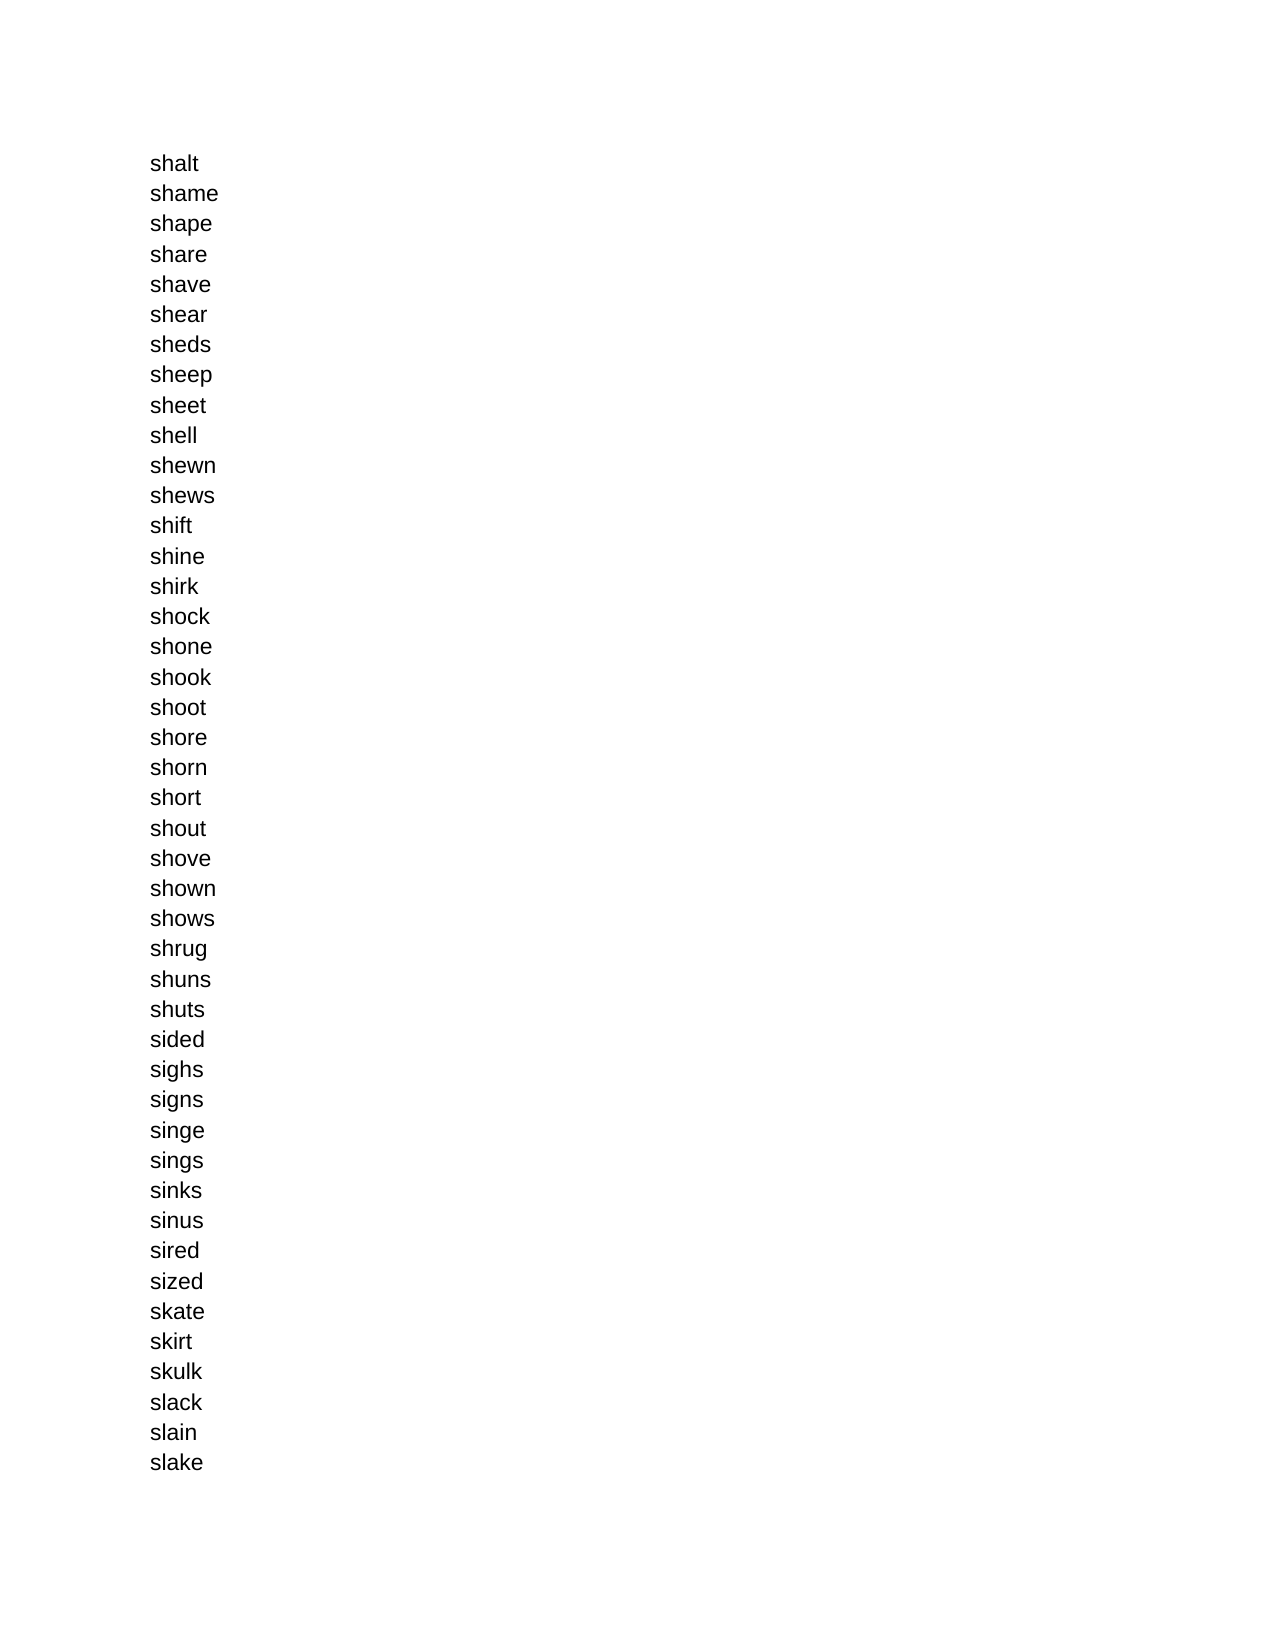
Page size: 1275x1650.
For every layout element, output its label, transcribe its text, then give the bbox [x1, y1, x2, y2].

text skulk [150, 1358, 1125, 1385]
text shook [150, 663, 1125, 690]
text shear [150, 301, 1125, 327]
text share [150, 241, 1125, 267]
text shews [150, 482, 1125, 509]
text shove [150, 845, 1125, 871]
text shift [150, 512, 1125, 539]
text sired [150, 1237, 1125, 1264]
text sings [150, 1147, 1125, 1173]
text sinus [150, 1207, 1125, 1234]
text shout [150, 814, 1125, 841]
text shows [150, 905, 1125, 932]
text shrug [150, 935, 1125, 962]
text sized [150, 1268, 1125, 1294]
text shore [150, 724, 1125, 750]
text shorn [150, 754, 1125, 781]
text shalt [150, 150, 1125, 176]
text sheet [150, 392, 1125, 418]
text shock [150, 603, 1125, 629]
text sighs [150, 1056, 1125, 1083]
text shine [150, 543, 1125, 569]
text skate [150, 1298, 1125, 1324]
text sheds [150, 331, 1125, 358]
text shone [150, 633, 1125, 660]
text shirk [150, 573, 1125, 599]
text signs [150, 1086, 1125, 1113]
text sheep [150, 361, 1125, 388]
text skirt [150, 1328, 1125, 1354]
text short [150, 784, 1125, 811]
text shame [150, 180, 1125, 207]
text shuts [150, 996, 1125, 1022]
text shape [150, 210, 1125, 237]
text shell [150, 422, 1125, 448]
text sided [150, 1026, 1125, 1052]
text shave [150, 271, 1125, 297]
text sinks [150, 1177, 1125, 1203]
text slack [150, 1388, 1125, 1415]
text slake [150, 1449, 1125, 1475]
text shuns [150, 966, 1125, 992]
text singe [150, 1117, 1125, 1143]
text shoot [150, 694, 1125, 720]
text shown [150, 875, 1125, 901]
text slain [150, 1419, 1125, 1445]
text shewn [150, 452, 1125, 478]
